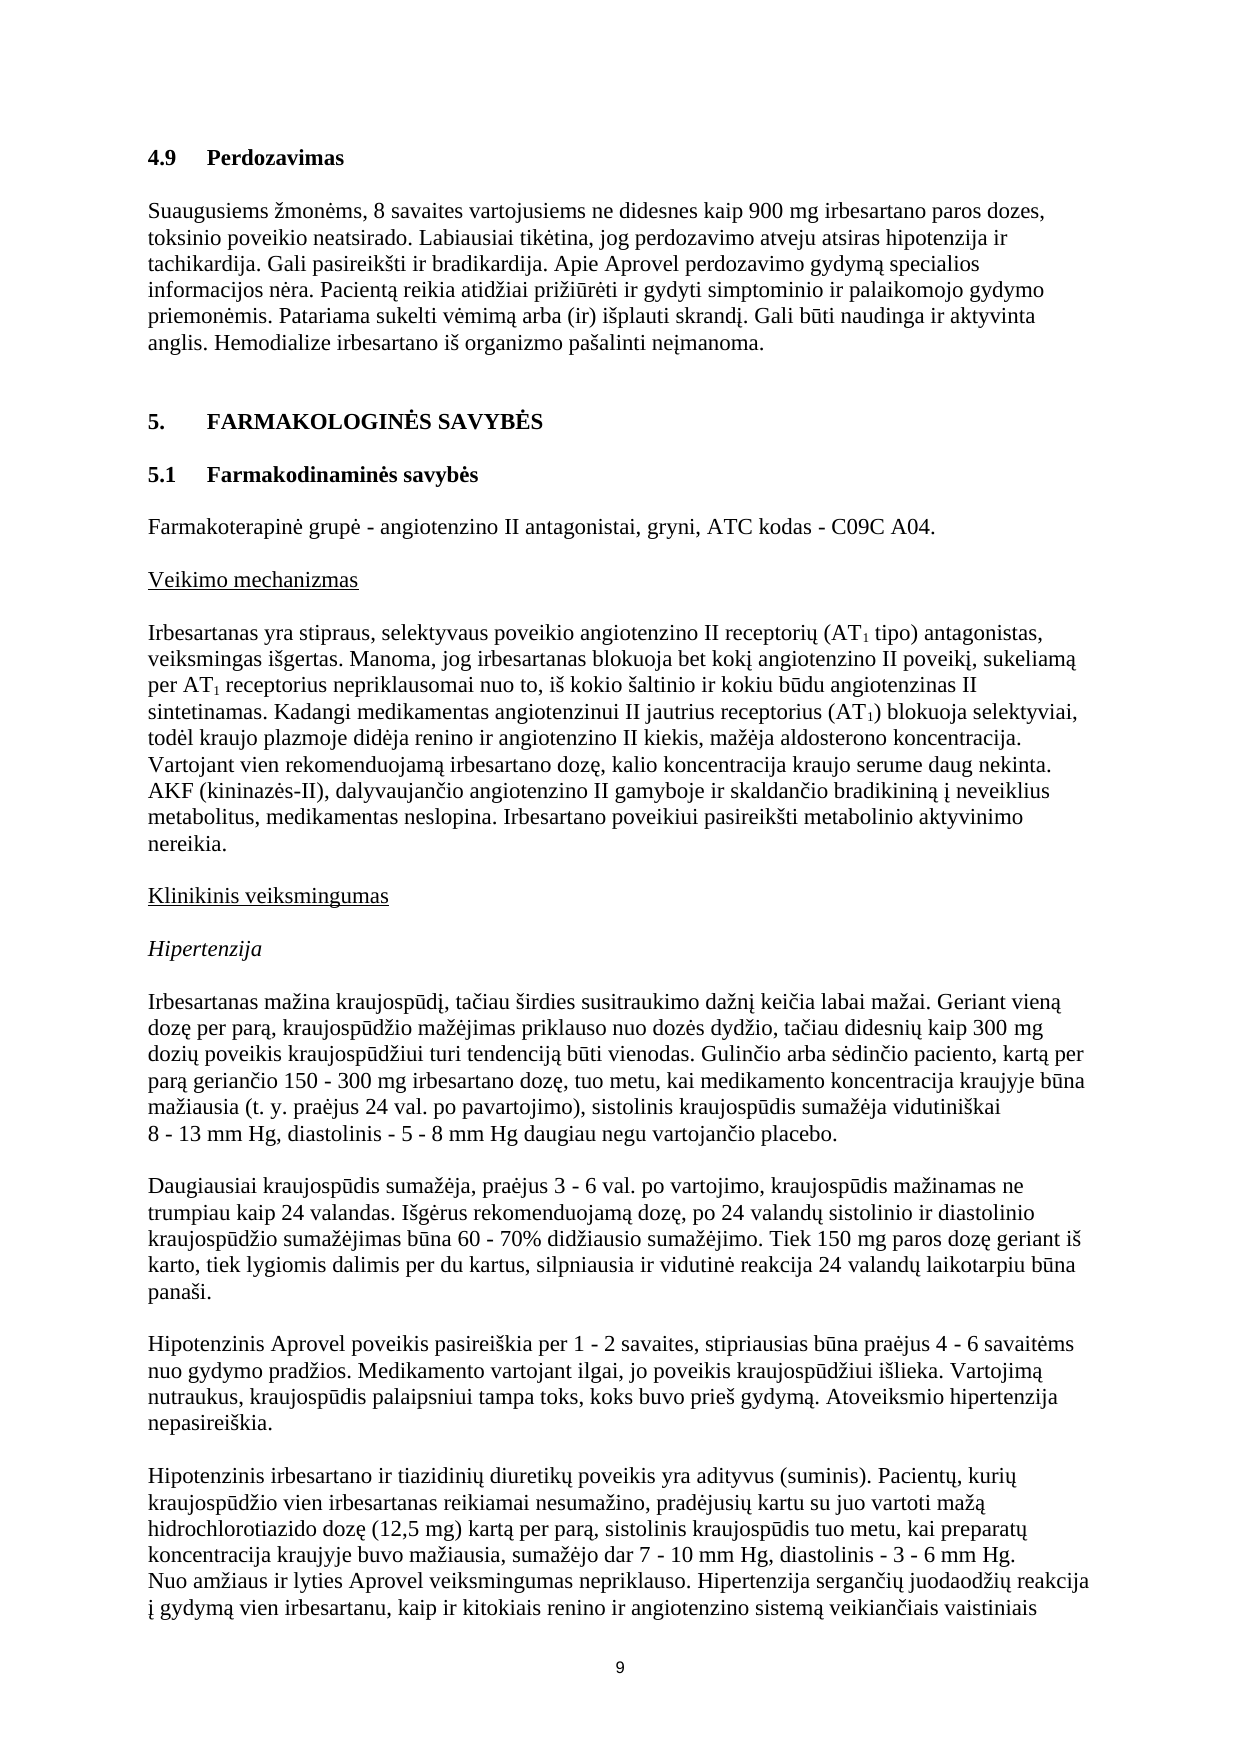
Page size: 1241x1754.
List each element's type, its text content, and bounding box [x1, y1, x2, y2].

text Farmakoterapinė grupė - angiotenzino II antagonistai, gryni, ATC kodas - C09C A04. [148, 513, 1093, 540]
text Veikimo mechanizmas [148, 566, 1093, 592]
subtitle 5. FARMAKOLOGINĖS SAVYBĖS [148, 408, 1093, 434]
subtitle 4.9 Perdozavimas [148, 144, 1093, 171]
text Irbesartanas yra stipraus, selektyvaus poveikio angiotenzino II receptorių (AT1 tipo) antagonistas, veiksmingas išgertas. Manoma, jog irbesartanas blokuoja bet kokį angiotenzino II poveikį, sukeliamą per AT1 receptorius nepriklausomai nuo to, iš kokio šaltinio ir kokiu būdu angiotenzinas II sintetinamas. Kadangi medikamentas angiotenzinui II jautrius receptorius (AT1) blokuoja selektyviai, todėl kraujo plazmoje didėja renino ir angiotenzino II kiekis, mažėja aldosterono koncentracija. Vartojant vien rekomenduojamą irbesartano dozę, kalio koncentracija kraujo serume daug nekinta. AKF (kininazės-II), dalyvaujančio angiotenzino II gamyboje ir skaldančio bradikininą į neveiklius metabolitus, medikamentas neslopina. Irbesartano poveikiui pasireikšti metabolinio aktyvinimo nereikia. [148, 619, 1093, 856]
text Daugiausiai kraujospūdis sumažėja, praėjus 3 - 6 val. po vartojimo, kraujospūdis mažinamas ne trumpiau kaip 24 valandas. Išgėrus rekomenduojamą dozę, po 24 valandų sistolinio ir diastolinio kraujospūdžio sumažėjimas būna 60 - 70% didžiausio sumažėjimo. Tiek 150 mg paros dozę geriant iš karto, tiek lygiomis dalimis per du kartus, silpniausia ir vidutinė reakcija 24 valandų laikotarpiu būna panaši. [148, 1172, 1093, 1304]
text Hipotenzinis irbesartano ir tiazidinių diuretikų poveikis yra adityvus (suminis). Pacientų, kurių kraujospūdžio vien irbesartanas reikiamai nesumažino, pradėjusių kartu su juo vartoti mažą hidrochlorotiazido dozę (12,5 mg) kartą per parą, sistolinis kraujospūdis tuo metu, kai preparatų koncentracija kraujyje buvo mažiausia, sumažėjo dar 7 - 10 mm Hg, diastolinis - 3 - 6 mm Hg. [148, 1462, 1093, 1568]
subtitle Klinikinis veiksmingumas [148, 882, 1093, 909]
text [148, 1568, 1093, 1620]
text Irbesartanas mažina kraujospūdį, tačiau širdies susitraukimo dažnį keičia labai mažai. Geriant vieną dozę per parą, kraujospūdžio mažėjimas priklauso nuo dozės dydžio, tačiau didesnių kaip 300 mg dozių poveikis kraujospūdžiui turi tendenciją būti vienodas. Gulinčio arba sėdinčio paciento, kartą per parą geriančio 150 - 300 mg irbesartano dozę, tuo metu, kai medikamento koncentracija kraujyje būna mažiausia (t. y. praėjus 24 val. po pavartojimo), sistolinis kraujospūdis sumažėja vidutiniškai 8 - 13 mm Hg, diastolinis - 5 - 8 mm Hg daugiau negu vartojančio placebo. [148, 988, 1093, 1146]
text Suaugusiems žmonėms, 8 savaites vartojusiems ne didesnes kaip 900 mg irbesartano paros dozes, toksinio poveikio neatsirado. Labiausiai tikėtina, jog perdozavimo atveju atsiras hipotenzija ir tachikardija. Gali pasireikšti ir bradikardija. Apie Aprovel perdozavimo gydymą specialios informacijos nėra. Pacientą reikia atidžiai prižiūrėti ir gydyti simptominio ir palaikomojo gydymo priemonėmis. Patariama sukelti vėmimą arba (ir) išplauti skrandį. Gali būti naudinga ir aktyvinta anglis. Hemodialize irbesartano iš organizmo pašalinti neįmanoma. [148, 197, 1093, 355]
text Hipertenzija [148, 935, 1093, 961]
subtitle 5.1 Farmakodinaminės savybės [148, 461, 1093, 487]
text Hipotenzinis Aprovel poveikis pasireiškia per 1 - 2 savaites, stipriausias būna praėjus 4 - 6 savaitėms nuo gydymo pradžios. Medikamento vartojant ilgai, jo poveikis kraujospūdžiui išlieka. Vartojimą nutraukus, kraujospūdis palaipsniui tampa toks, koks buvo prieš gydymą. Atoveiksmio hipertenzija nepasireiškia. [148, 1330, 1093, 1436]
